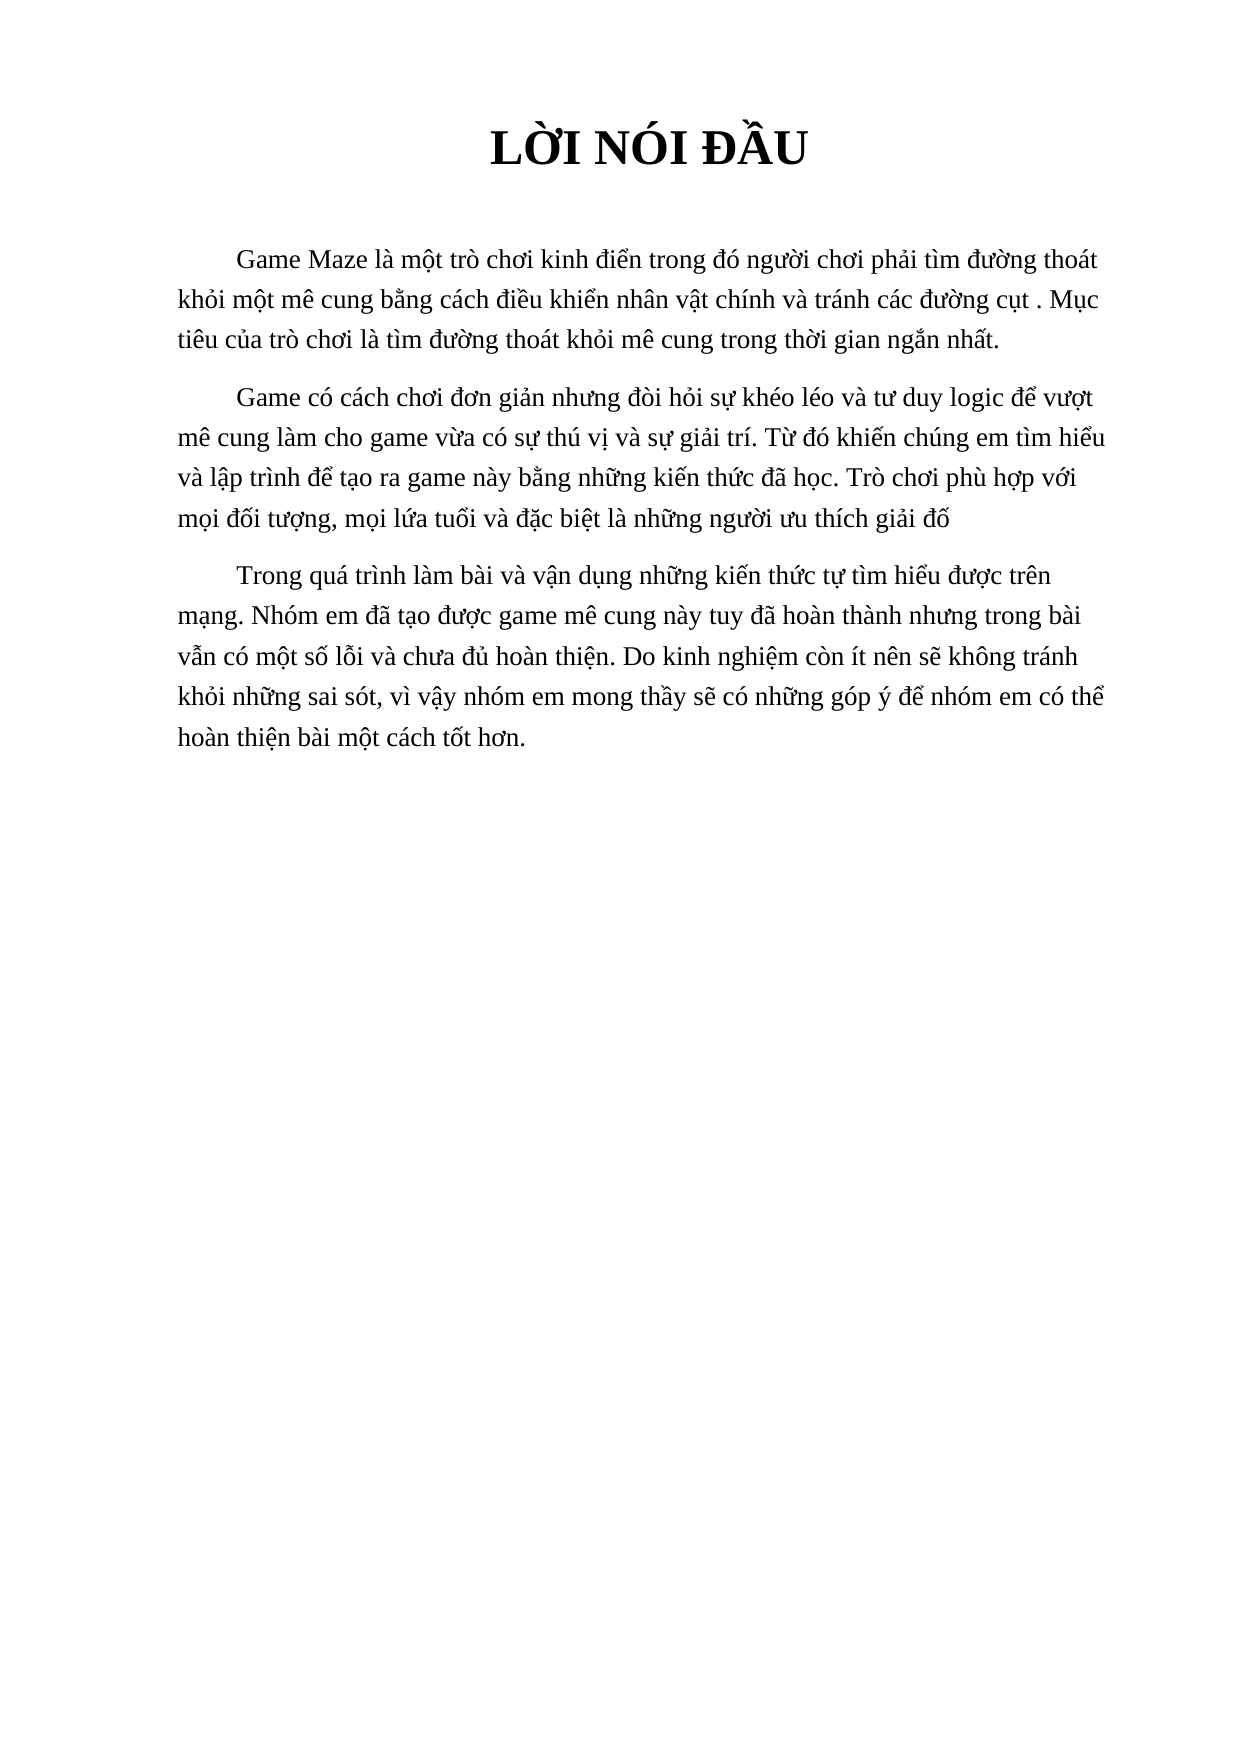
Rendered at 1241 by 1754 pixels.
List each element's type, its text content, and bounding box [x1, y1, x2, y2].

text LỜI NÓI ĐẦU [177, 118, 1122, 176]
text Game Maze là một trò chơi kinh điển trong đó người chơi phải tìm đường thoát khỏi một mê cung bằng cách điều khiển nhân vật chính và tránh các đường cụt . Mục tiêu của trò chơi là tìm đường thoát khỏi mê cung trong thời gian ngắn nhất. [177, 243, 1122, 355]
text Game có cách chơi đơn giản nhưng đòi hỏi sự khéo léo và tư duy logic để vượt mê cung làm cho game vừa có sự thú vị và sự giải trí. Từ đó khiến chúng em tìm hiểu và lập trình để tạo ra game này bằng những kiến thức đã học. Trò chơi phù hợp với mọi đối tượng, mọi lứa tuổi và đặc biệt là những người ưu thích giải đố [177, 381, 1122, 533]
text Trong quá trình làm bài và vận dụng những kiến thức tự tìm hiểu được trên mạng. Nhóm em đã tạo được game mê cung này tuy đã hoàn thành nhưng trong bài vẫn có một số lỗi và chưa đủ hoàn thiện. Do kinh nghiệm còn ít nên sẽ không tránh khỏi những sai sót, vì vậy nhóm em mong thầy sẽ có những góp ý để nhóm em có thể hoàn thiện bài một cách tốt hơn. [177, 559, 1122, 752]
